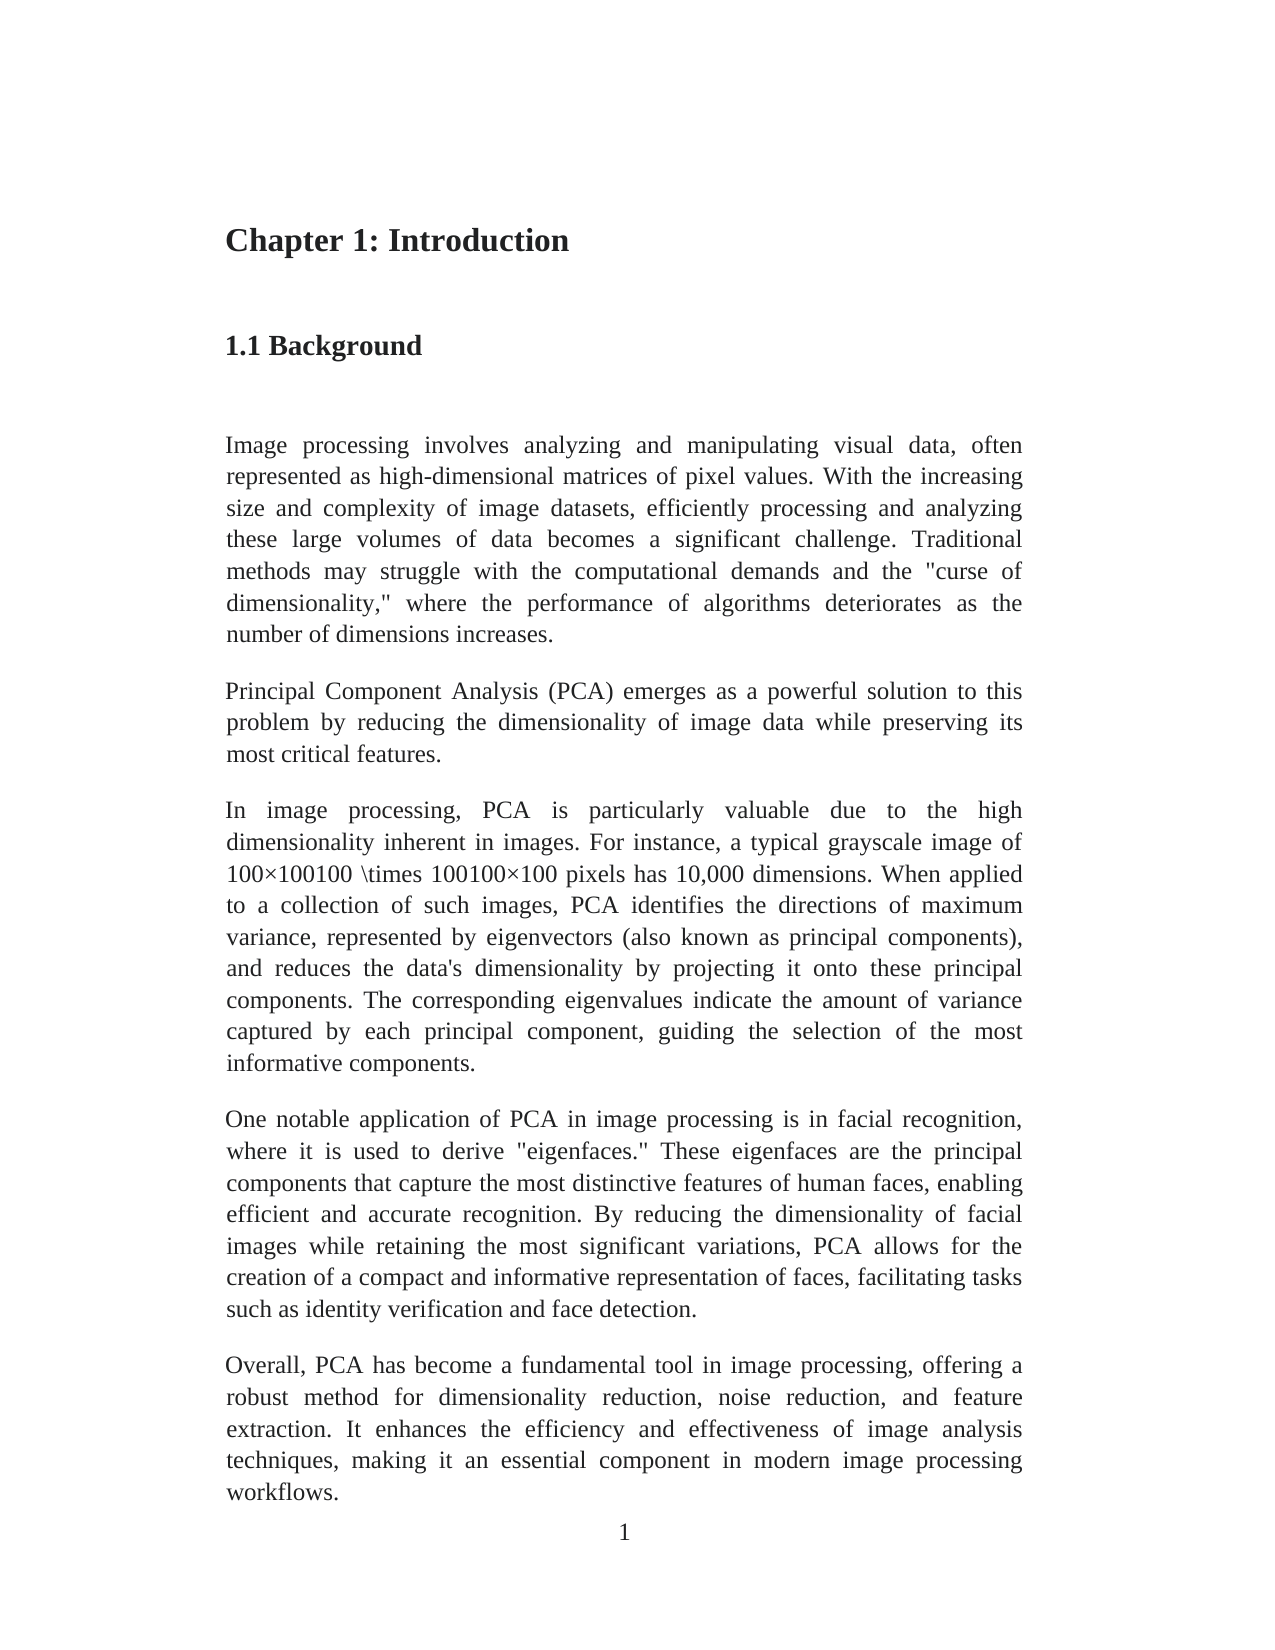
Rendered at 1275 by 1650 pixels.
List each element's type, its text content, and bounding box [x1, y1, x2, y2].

text Overall, PCA has become a fundamental tool in image processing, offering a robust method for dimensionality reduction, noise reduction, and feature extraction. It enhances the efficiency and effectiveness of image analysis techniques, making it an essential component in modern image processing workflows. [225, 1351, 1024, 1506]
subtitle Background [224, 328, 1039, 362]
text Image processing involves analyzing and manipulating visual data, often represented as high-dimensional matrices of pixel values. With the increasing size and complexity of image datasets, efficiently processing and analyzing these large volumes of data becomes a significant challenge. Traditional methods may struggle with the computational demands and the "curse of dimensionality," where the performance of algorithms deteriorates as the number of dimensions increases. [225, 430, 1024, 648]
text Principal Component Analysis (PCA) emerges as a powerful solution to this problem by reducing the dimensionality of image data while preserving its most critical features. [225, 676, 1024, 768]
subtitle Chapter 1: Introduction [225, 220, 1024, 258]
text One notable application of PCA in image processing is in facial recognition, where it is used to derive "eigenfaces." These eigenfaces are the principal components that capture the most distinctive features of human faces, enabling efficient and accurate recognition. By reducing the dimensionality of facial images while retaining the most significant variations, PCA allows for the creation of a compact and informative representation of faces, facilitating tasks such as identity verification and face detection. [225, 1104, 1024, 1323]
text In image processing, PCA is particularly valuable due to the high dimensionality inherent in images. For instance, a typical grayscale image of 100×100100 \times 100100×100 pixels has 10,000 dimensions. When applied to a collection of such images, PCA identifies the directions of maximum variance, represented by eigenvectors (also known as principal components), and reduces the data's dimensionality by projecting it onto these principal components. The corresponding eigenvalues indicate the amount of variance captured by each principal component, guiding the selection of the most informative components. [225, 796, 1024, 1077]
